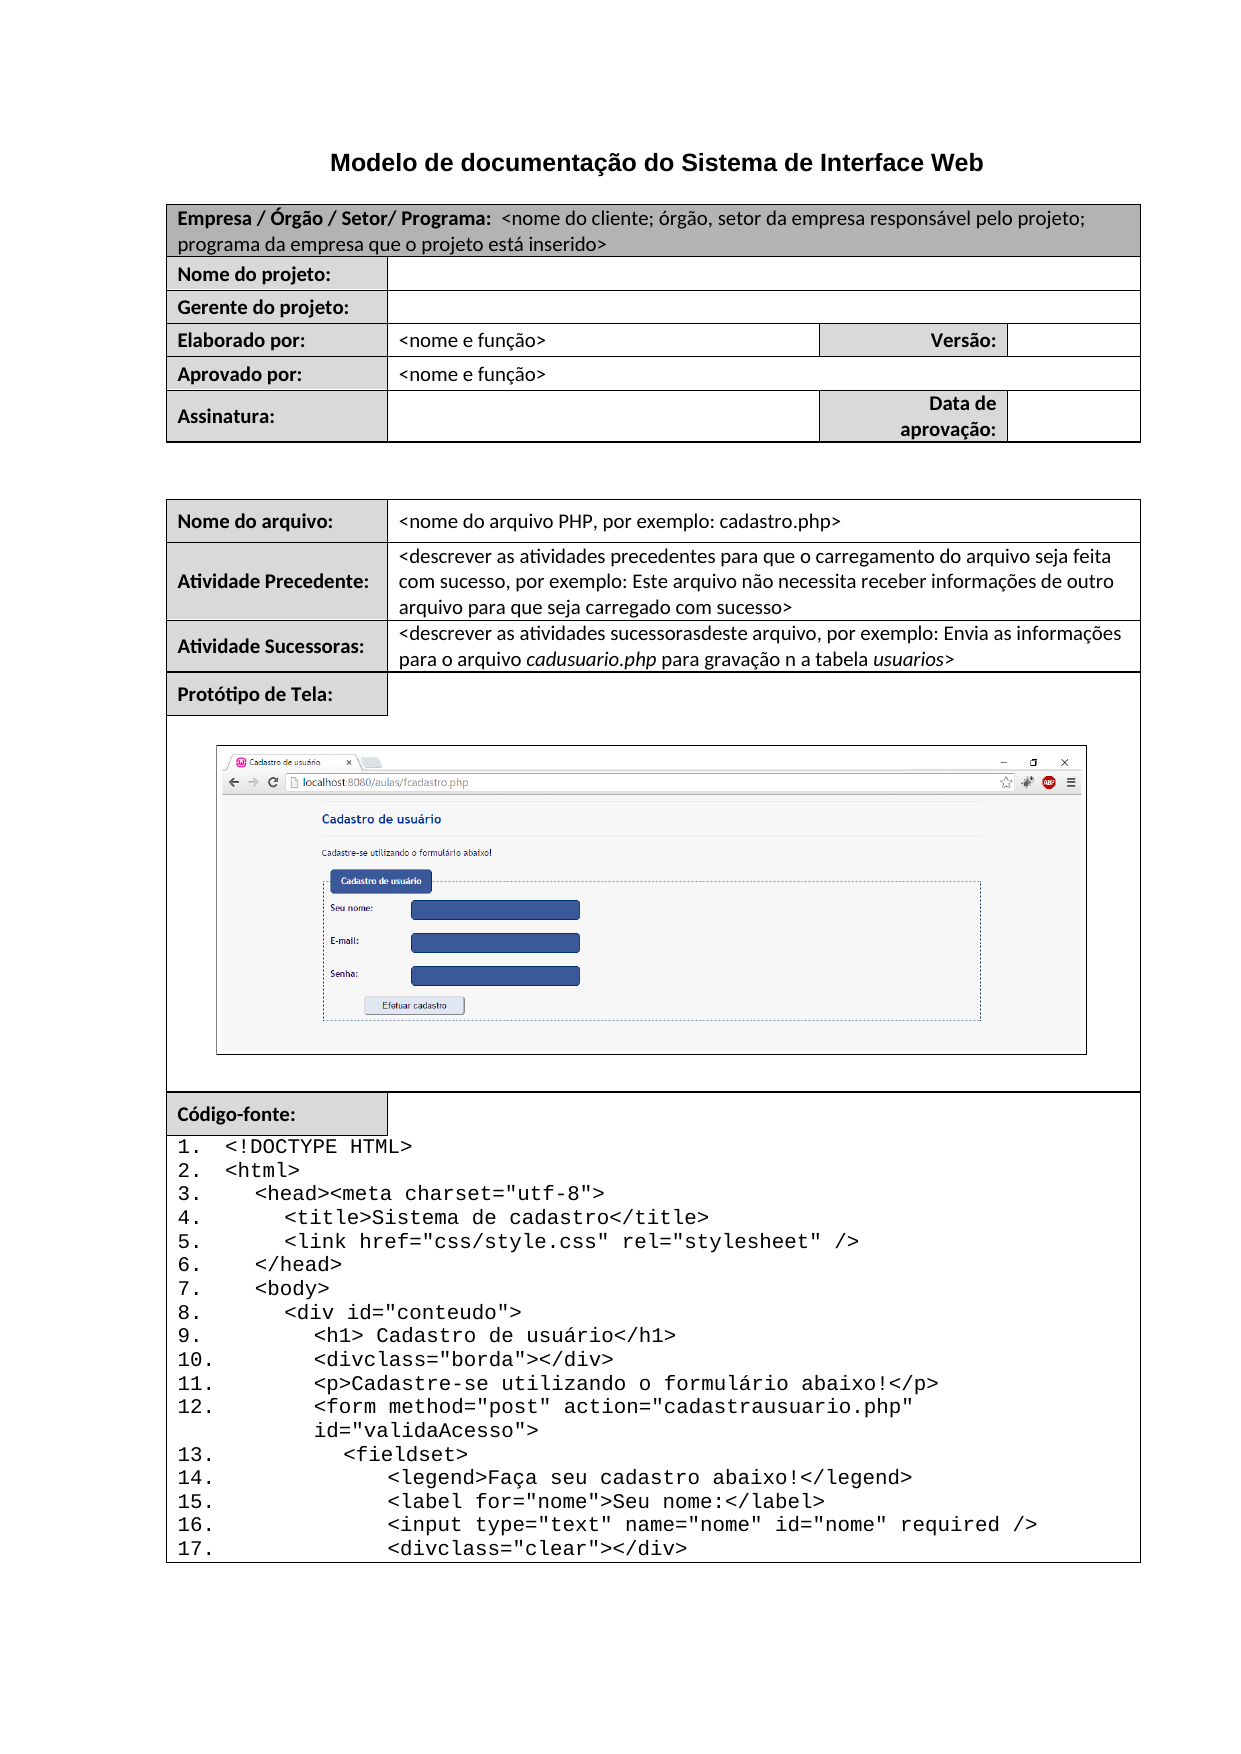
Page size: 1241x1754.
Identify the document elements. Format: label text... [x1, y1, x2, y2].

table_cell [388, 391, 819, 441]
table_cell Nome do projeto: [167, 257, 387, 289]
table_cell Atividade Precedente: [167, 543, 387, 619]
table_header <nome do arquivo PHP, por exemplo: cadastro.php> [388, 500, 1140, 542]
picture [210, 744, 1096, 1064]
table_cell <descrever as atividades sucessorasdeste arquivo, por exemplo: Envia as informações para o arquivo cadusuario.php para gravação n a tabela usuarios> [388, 621, 1140, 671]
table_cell Atividade Sucessoras: [167, 621, 387, 671]
table_cell Elaborado por: [167, 324, 387, 356]
table_cell [388, 673, 1140, 715]
table_cell Gerente do projeto: [167, 291, 387, 323]
table_cell Código-fonte: [167, 1093, 387, 1135]
table_cell [167, 715, 1140, 1091]
table_cell [388, 257, 1140, 289]
table_cell [388, 291, 1140, 323]
table_cell Aprovado por: [167, 357, 387, 389]
table_header Empresa / Órgão / Setor/ Programa: <nome do cliente; órgão, setor da empresa responsável pelo projeto; programa da empresa que o projeto está inserido> [167, 205, 1140, 256]
table_cell <nome e função> [388, 357, 1140, 389]
table_header Nome do arquivo: [167, 500, 387, 542]
table_cell [1008, 324, 1140, 356]
table_cell <nome e função> [388, 324, 819, 356]
table_cell Protótipo de Tela: [167, 673, 387, 715]
text Modelo de documentação do Sistema de Interface Web [177, 148, 1137, 176]
table_cell [1008, 391, 1140, 441]
table_cell [388, 1093, 1140, 1135]
table_cell Data de aprovação: [820, 391, 1007, 441]
table_cell <descrever as atividades precedentes para que o carregamento do arquivo seja feita com sucesso, por exemplo: Este arquivo não necessita receber informações de outro arquivo para que seja carregado com sucesso> [388, 543, 1140, 619]
table_cell Assinatura: [167, 391, 387, 441]
table_cell Versão: [820, 324, 1007, 356]
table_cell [167, 1135, 1140, 1562]
